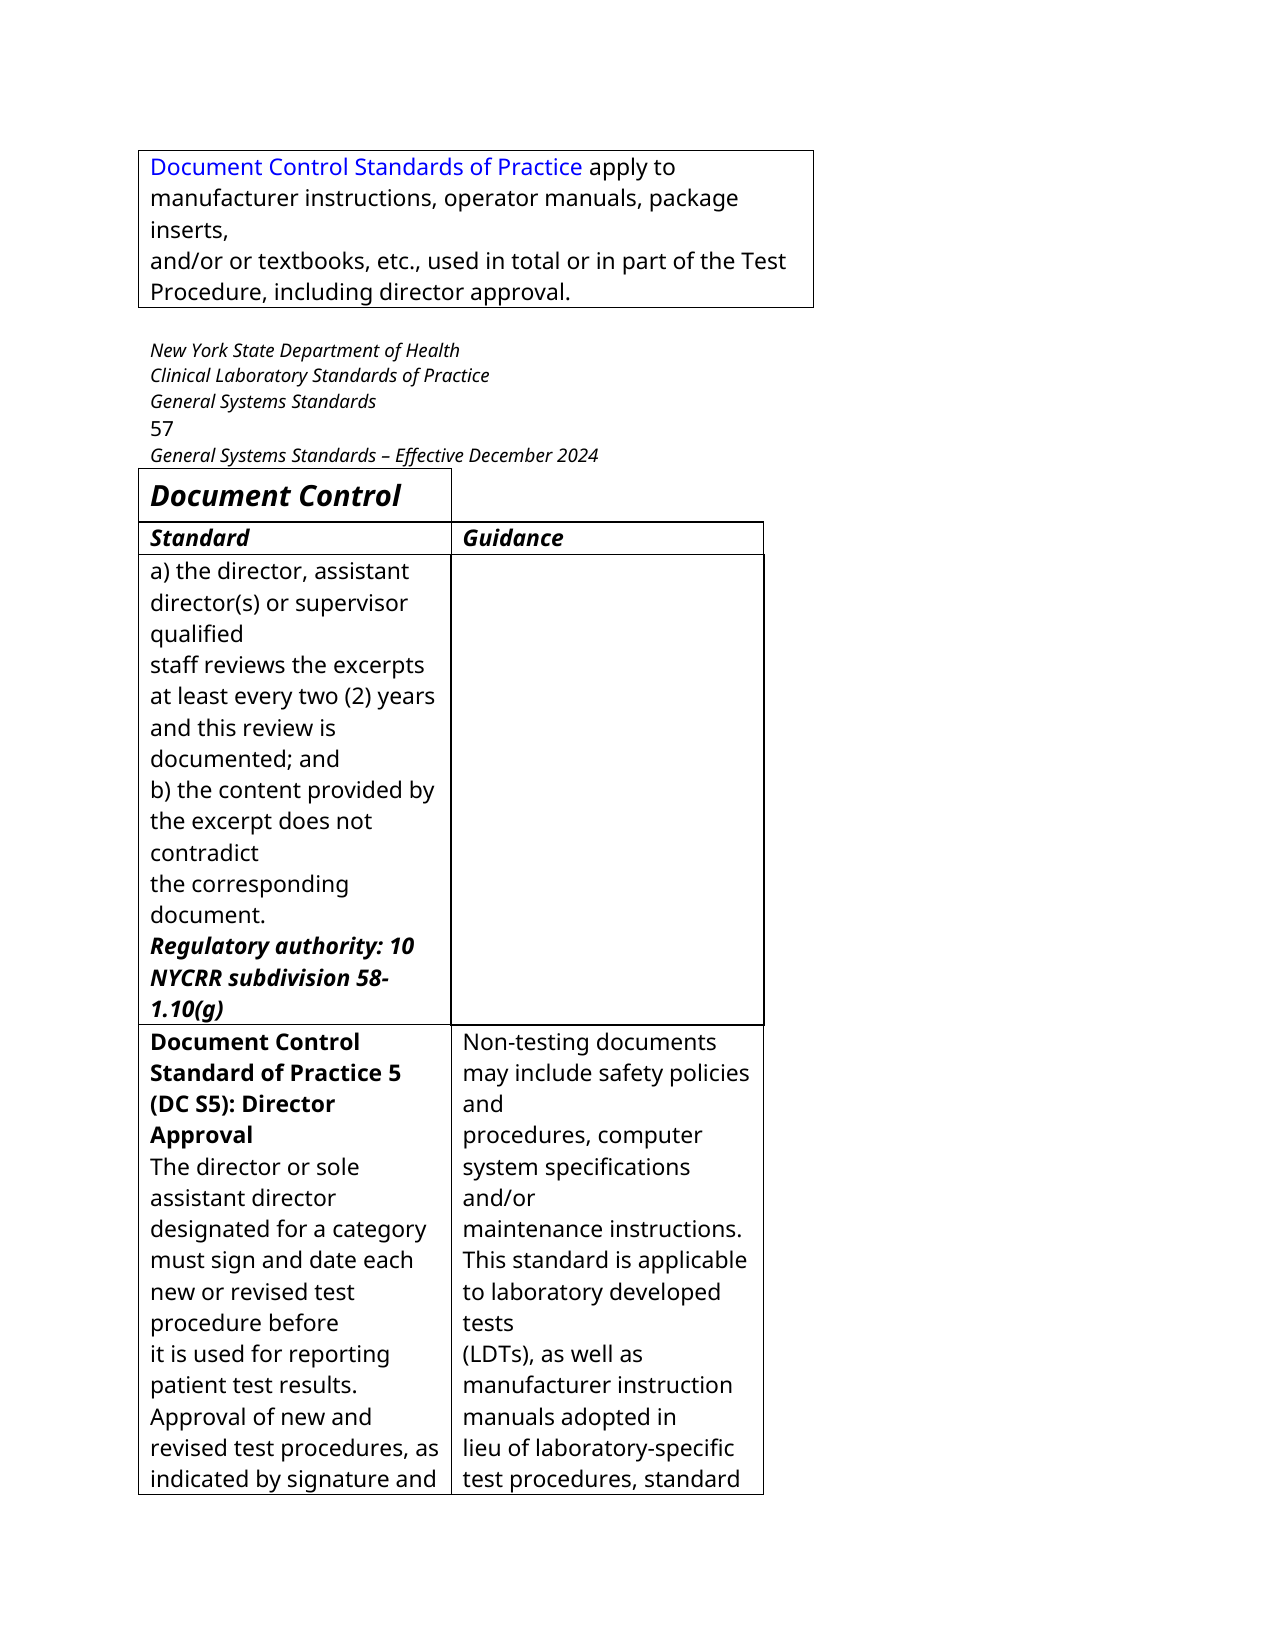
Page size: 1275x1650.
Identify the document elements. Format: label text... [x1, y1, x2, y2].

table_header Document Control [139, 469, 451, 521]
table_cell a) the director, assistant director(s) or supervisor qualified staff reviews the excerpts at least every two (2) years and this review is documented; and b) the content provided by the excerpt does not contradict the corresponding document. Regulatory authority: 10 NYCRR subdivision 58-1.10(g) [139, 555, 450, 1024]
table_cell Standard [139, 523, 451, 554]
table_header Document Control Standards of Practice apply to manufacturer instructions, operator manuals, package inserts, and/or or textbooks, etc., used in total or in part of the Test Procedure, including director approval. [139, 151, 813, 307]
table_cell [452, 555, 763, 1024]
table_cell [139, 1025, 451, 1494]
text New York State Department of Health Clinical Laboratory Standards of Practice General Systems Standards 57 General Systems Standards – Effective December 2024 [150, 308, 1125, 468]
table_cell Guidance [452, 523, 763, 554]
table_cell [452, 1026, 763, 1494]
